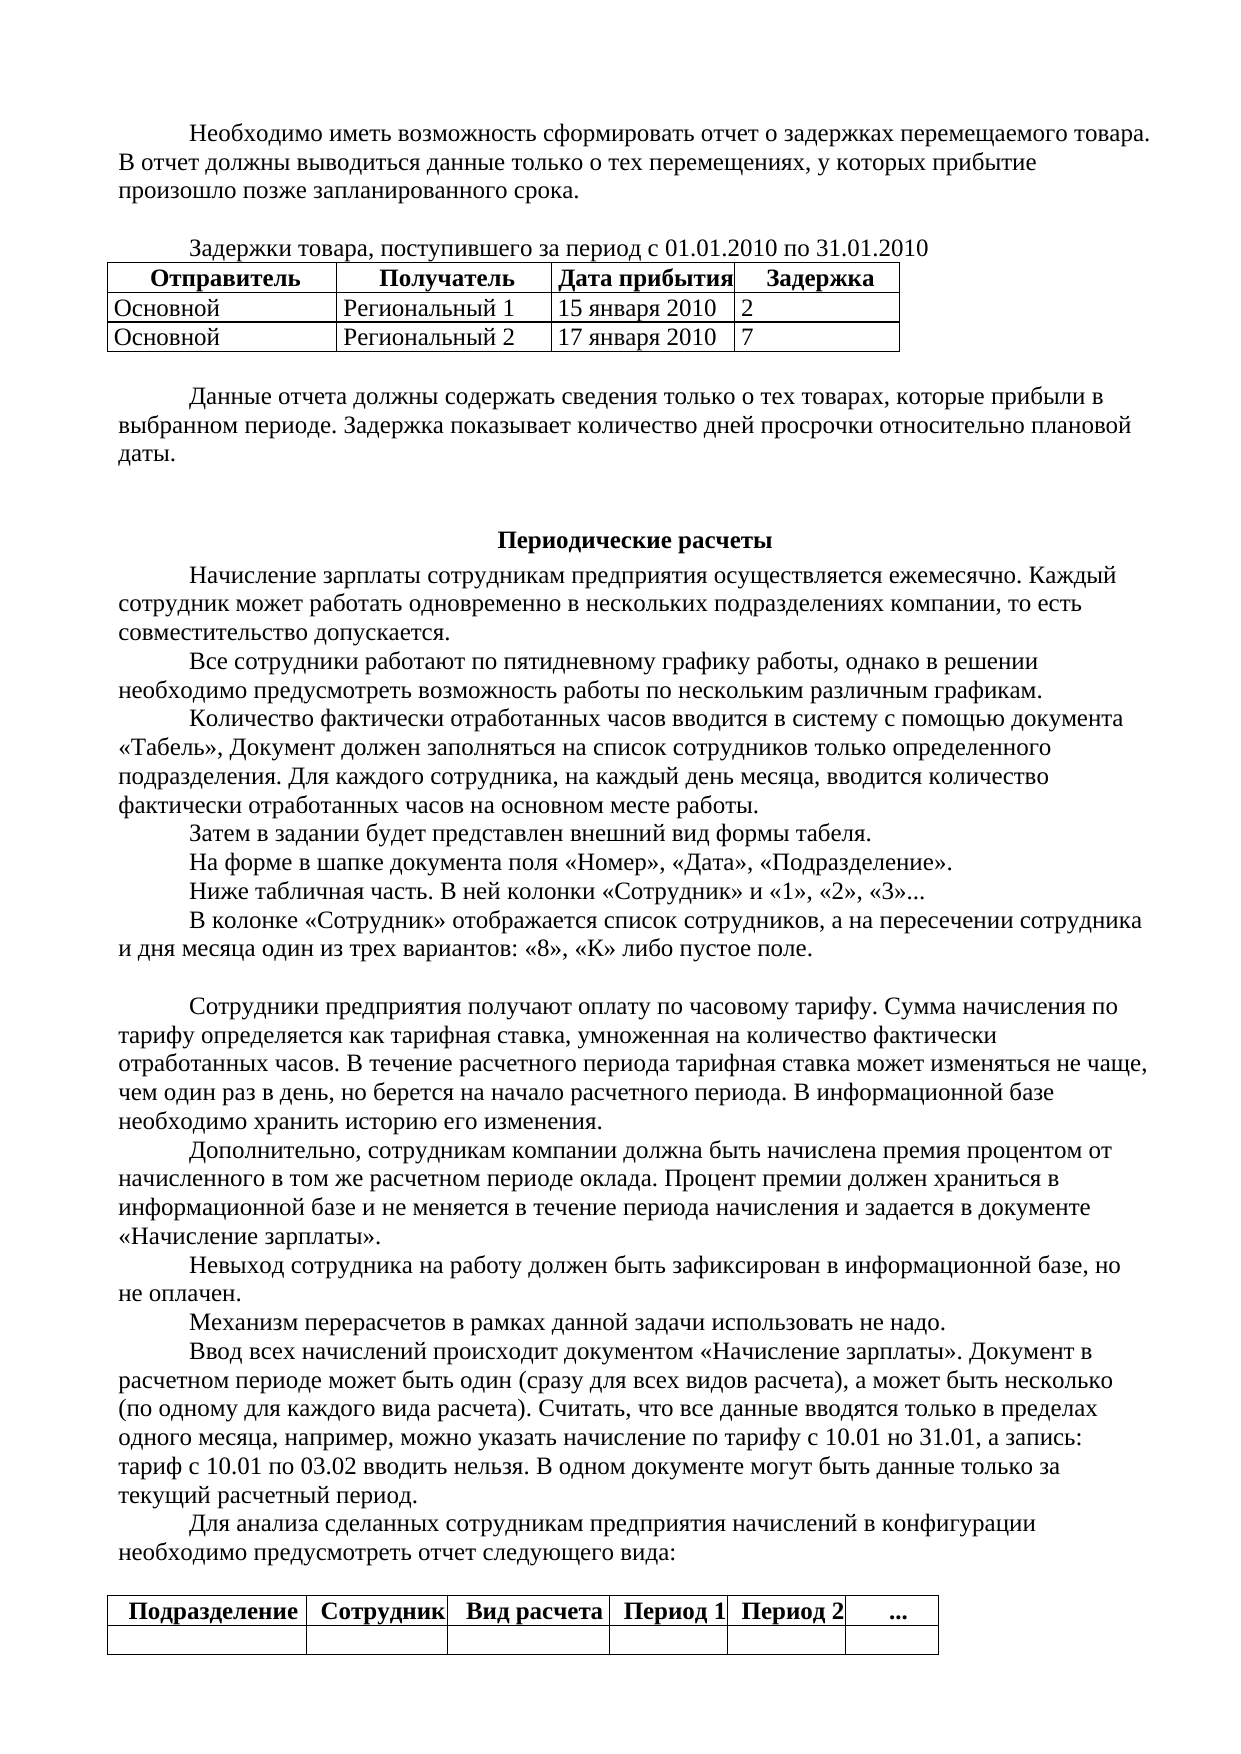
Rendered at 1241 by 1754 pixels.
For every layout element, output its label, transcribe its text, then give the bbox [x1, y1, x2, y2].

text Количество фактически отработанных часов вводится в систему с помощью документа «Табель», Документ должен заполняться на список сотрудников только определенного подразделения. Для каждого сотрудника, на каждый день месяца, вводится количество фактически отработанных часов на основном месте работы. [118, 703, 1152, 818]
text Ввод всех начислений происходит документом «Начисление зарплаты». Документ в расчетном периоде может быть один (сразу для всех видов расчета), а может быть несколько (по одному для каждого вида расчета). Считать, что все данные вводятся только в пределах одного месяца, например, можно указать начисление по тарифу с 10.01 но 31.01, а запись: тариф с 10.01 по 03.02 вводить нельзя. В одном документе могут быть данные только за текущий расчетный период. [118, 1336, 1152, 1508]
text Затем в задании будет представлен внешний вид формы табеля. [118, 818, 1152, 847]
table_cell Региональный 2 [337, 323, 551, 351]
table_cell [448, 1626, 609, 1654]
table_cell Основной [108, 323, 336, 351]
table_header Период 1 [610, 1596, 727, 1624]
table_header Дата прибытия [552, 263, 734, 292]
table_cell 7 [735, 323, 899, 351]
text Сотрудники предприятия получают оплату по часовому тарифу. Сумма начисления по тарифу определяется как тарифная ставка, умноженная на количество фактически отработанных часов. В течение расчетного периода тарифная ставка может изменяться не чаще, чем один раз в день, но берется на начало расчетного периода. В информационной базе необходимо хранить историю его изменения. [118, 991, 1152, 1135]
text Невыход сотрудника на работу должен быть зафиксирован в информационной базе, но не оплачен. [118, 1250, 1152, 1307]
text В колонке «Сотрудник» отображается список сотрудников, а на пересечении сотрудника и дня месяца один из трех вариантов: «8», «К» либо пустое поле. [118, 905, 1152, 962]
table_header Задержка [735, 263, 899, 292]
table_cell Основной [108, 293, 336, 321]
table_header ... [846, 1596, 938, 1624]
table_cell [846, 1626, 938, 1654]
text Задержки товара, поступившего за период с 01.01.2010 по 31.01.2010 [118, 233, 1152, 262]
table_header Подразделение [108, 1596, 306, 1624]
table_header Вид расчета [448, 1596, 609, 1624]
text На форме в шапке документа поля «Номер», «Дата», «Подразделение». [118, 847, 1152, 876]
table_header Период 2 [728, 1596, 845, 1624]
subtitle Периодические расчеты [118, 525, 1152, 553]
table_cell Региональный 1 [337, 293, 551, 321]
table_cell [728, 1626, 845, 1654]
table_header Сотрудник [307, 1596, 447, 1624]
text Данные отчета должны содержать сведения только о тех товарах, которые прибыли в выбранном периоде. Задержка показывает количество дней просрочки относительно плановой даты. [118, 381, 1152, 467]
text Ниже табличная часть. В ней колонки «Сотрудник» и «1», «2», «3»... [118, 876, 1152, 905]
text Для анализа сделанных сотрудникам предприятия начислений в конфигурации необходимо предусмотреть отчет следующего вида: [118, 1508, 1152, 1566]
table_header Отправитель [108, 263, 336, 292]
text Дополнительно, сотрудникам компании должна быть начислена премия процентом от начисленного в том же расчетном периоде оклада. Процент премии должен храниться в информационной базе и не меняется в течение периода начисления и задается в документе «Начисление зарплаты». [118, 1135, 1152, 1250]
text Начисление зарплаты сотрудникам предприятия осуществляется ежемесячно. Каждый сотрудник может работать одновременно в нескольких подразделениях компании, то есть совместительство допускается. [118, 560, 1152, 646]
table_header Получатель [337, 263, 551, 292]
table_cell 15 января 2010 [552, 293, 734, 321]
table_cell 17 января 2010 [552, 323, 734, 351]
table_cell 2 [735, 293, 899, 321]
text Необходимо иметь возможность сформировать отчет о задержках перемещаемого товара. В отчет должны выводиться данные только о тех перемещениях, у которых прибытие произошло позже запланированного срока. [118, 118, 1152, 204]
text Механизм перерасчетов в рамках данной задачи использовать не надо. [118, 1307, 1152, 1336]
table_cell [108, 1626, 306, 1654]
table_cell [307, 1626, 447, 1654]
table_cell [610, 1626, 727, 1654]
text Все сотрудники работают по пятидневному графику работы, однако в решении необходимо предусмотреть возможность работы по нескольким различным графикам. [118, 646, 1152, 703]
